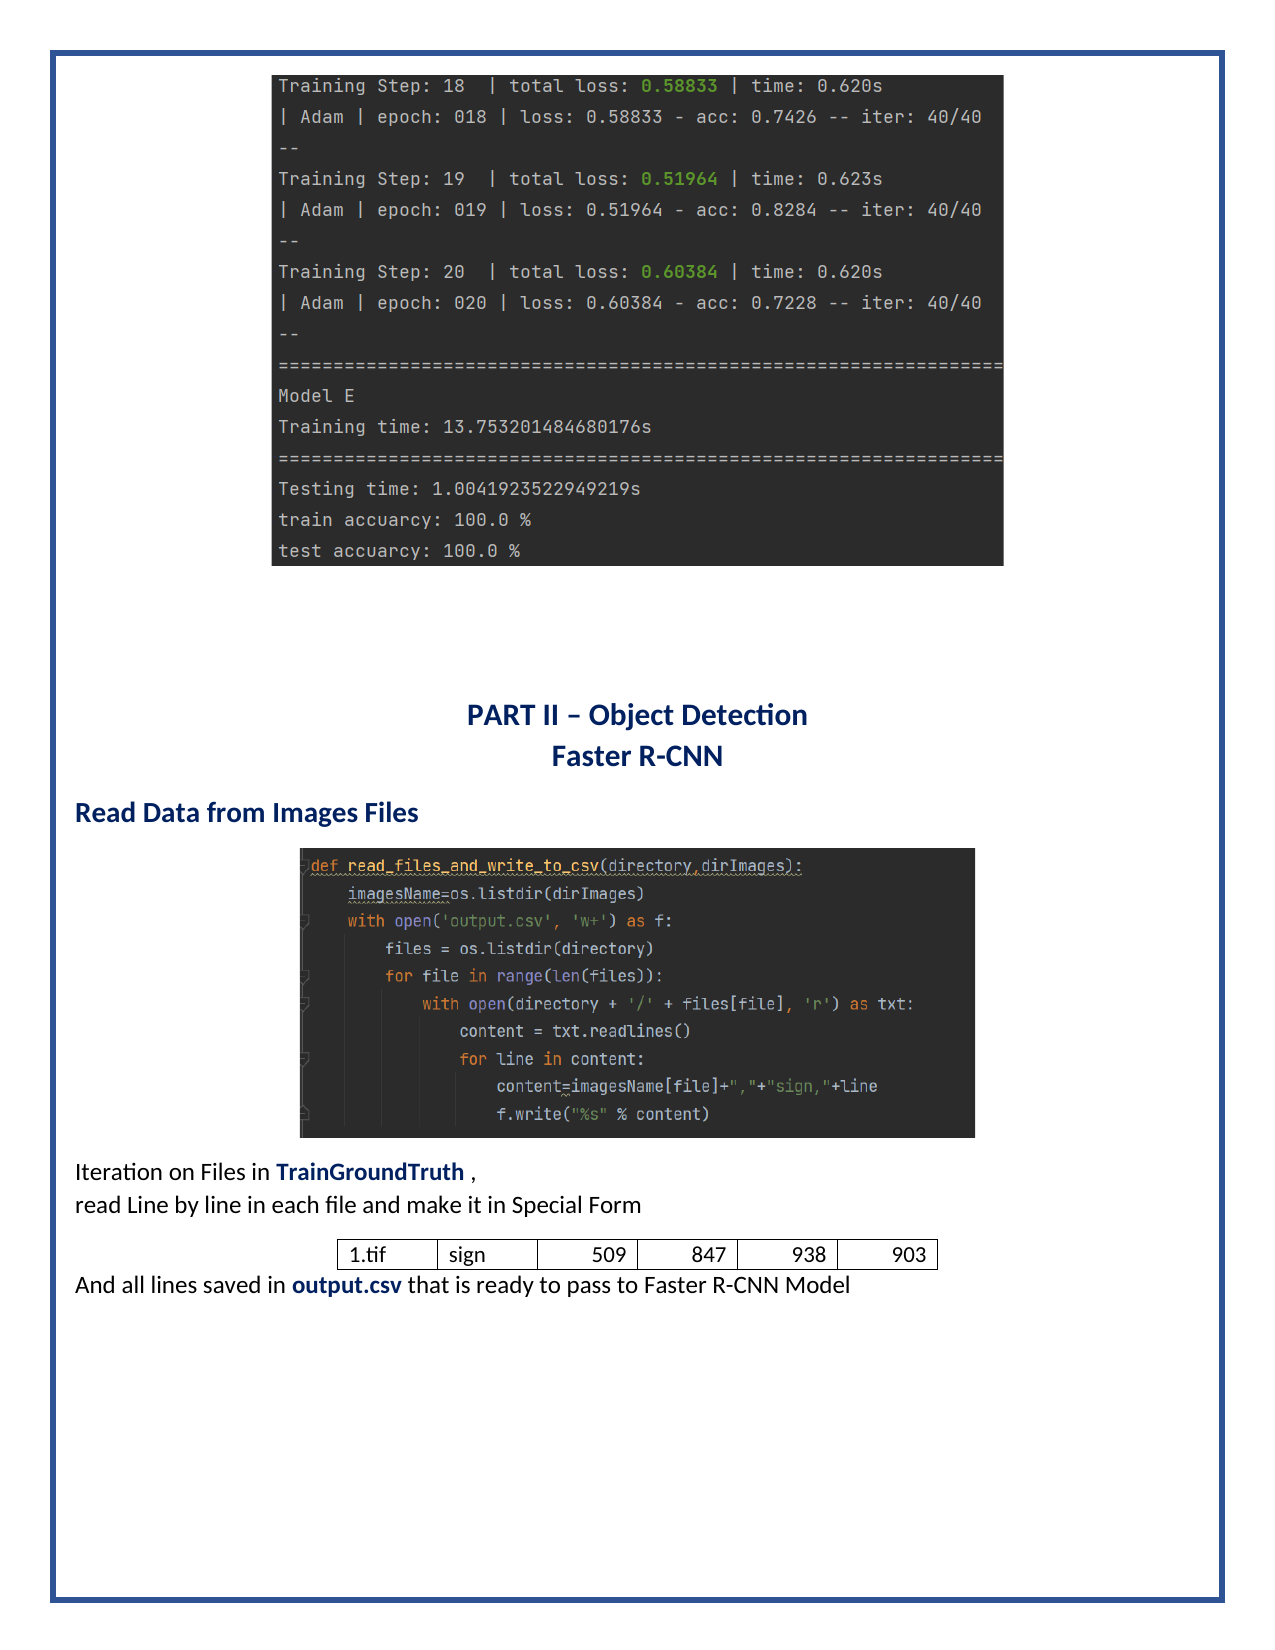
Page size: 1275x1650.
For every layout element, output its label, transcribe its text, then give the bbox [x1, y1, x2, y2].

table_header 1.tif [338, 1240, 437, 1269]
text Iteration on Files in TrainGroundTruth , read Line by line in each file and make it in Special Form [75, 1156, 1200, 1219]
text Read Data from Images Files [75, 794, 1200, 829]
text PART II – Object Detection Faster R-CNN [75, 695, 1200, 774]
text And all lines saved in output.csv that is ready to pass to Faster R-CNN Model [75, 1270, 1200, 1300]
table_header 847 [638, 1240, 737, 1269]
table_header 938 [738, 1240, 837, 1269]
table_header 903 [838, 1240, 937, 1269]
picture [271, 75, 1004, 566]
table_header 509 [538, 1240, 637, 1269]
picture [299, 848, 976, 1138]
table_header sign [438, 1240, 537, 1269]
